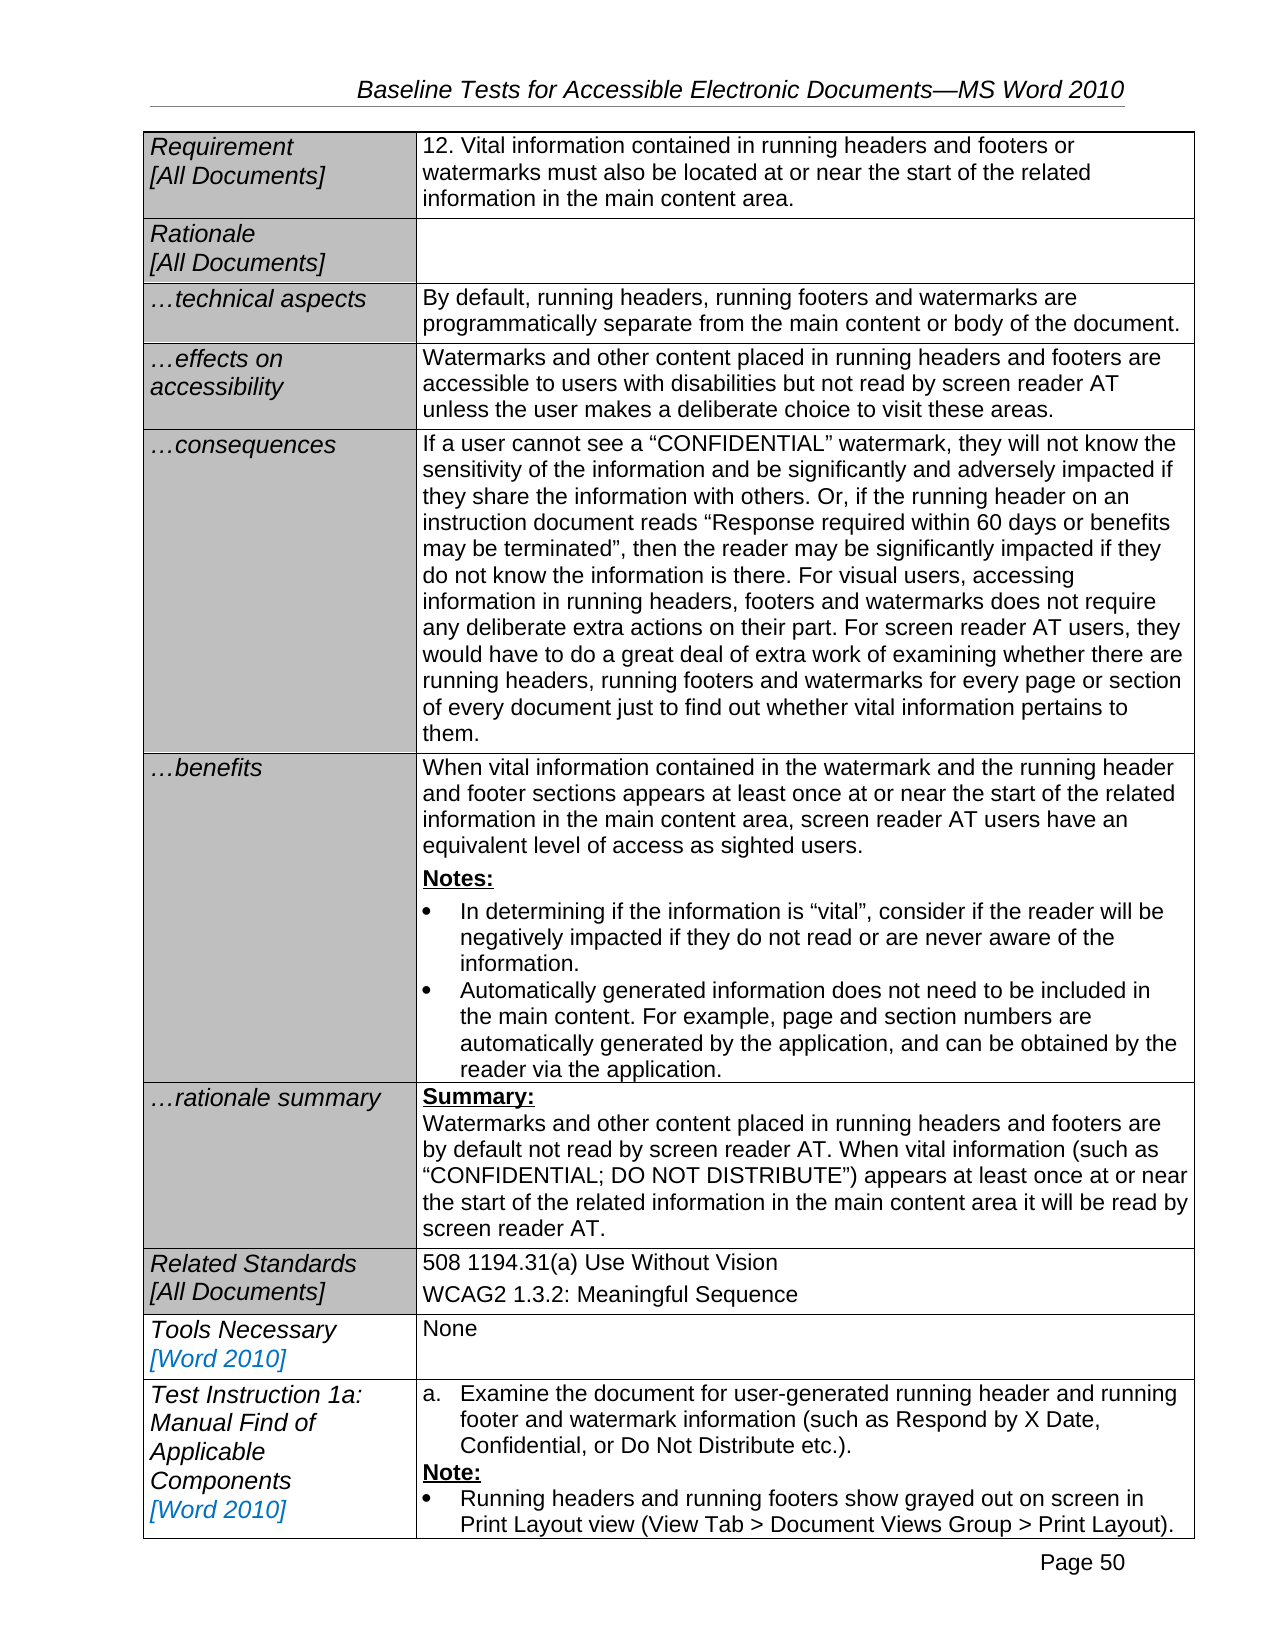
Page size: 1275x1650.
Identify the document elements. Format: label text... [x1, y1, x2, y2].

table_cell Rationale [All Documents] [144, 219, 416, 282]
table_cell None [417, 1315, 1194, 1379]
table_header Requirement [All Documents] [144, 133, 416, 218]
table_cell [144, 1380, 416, 1538]
table_cell Related Standards [All Documents] [144, 1249, 416, 1314]
table_cell …rationale summary [144, 1083, 416, 1248]
table_header 12. Vital information contained in running headers and footers or watermarks must also be located at or near the start of the related information in the main content area. [417, 133, 1194, 218]
table_cell …consequences [144, 430, 416, 752]
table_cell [417, 1380, 1194, 1538]
table_cell [417, 219, 1194, 282]
table_cell By default, running headers, running footers and watermarks are programmatically separate from the main content or body of the document. [417, 284, 1194, 342]
table_cell 508 1194.31(a) Use Without Vision WCAG2 1.3.2: Meaningful Sequence [417, 1249, 1194, 1314]
table_cell Tools Necessary [Word 2010] [144, 1315, 416, 1379]
table_cell …technical aspects [144, 284, 416, 342]
table_cell …effects on accessibility [144, 344, 416, 429]
table_cell If a user cannot see a “CONFIDENTIAL” watermark, they will not know the sensitivity of the information and be significantly and adversely impacted if they share the information with others. Or, if the running header on an instruction document reads “Response required within 60 days or benefits may be terminated”, then the reader may be significantly impacted if they do not know the information is there. For visual users, accessing information in running headers, footers and watermarks does not require any deliberate extra actions on their part. For screen reader AT users, they would have to do a great deal of extra work of examining whether there are running headers, running footers and watermarks for every page or section of every document just to find out whether vital information pertains to them. [417, 430, 1194, 752]
table_cell When vital information contained in the watermark and the running header and footer sections appears at least once at or near the start of the related information in the main content area, screen reader AT users have an equivalent level of access as sighted users. Notes: In determining if the information is “vital”, consider if the reader will be negatively impacted if they do not read or are never aware of the information. Automatically generated information does not need to be included in the main content. For example, page and section numbers are automatically generated by the application, and can be obtained by the reader via the application. [417, 754, 1194, 1082]
table_cell …benefits [144, 754, 416, 1082]
table_cell Summary: Watermarks and other content placed in running headers and footers are by default not read by screen reader AT. When vital information (such as “CONFIDENTIAL; DO NOT DISTRIBUTE”) appears at least once at or near the start of the related information in the main content area it will be read by screen reader AT. [417, 1083, 1194, 1248]
table_cell Watermarks and other content placed in running headers and footers are accessible to users with disabilities but not read by screen reader AT unless the user makes a deliberate choice to visit these areas. [417, 344, 1194, 429]
